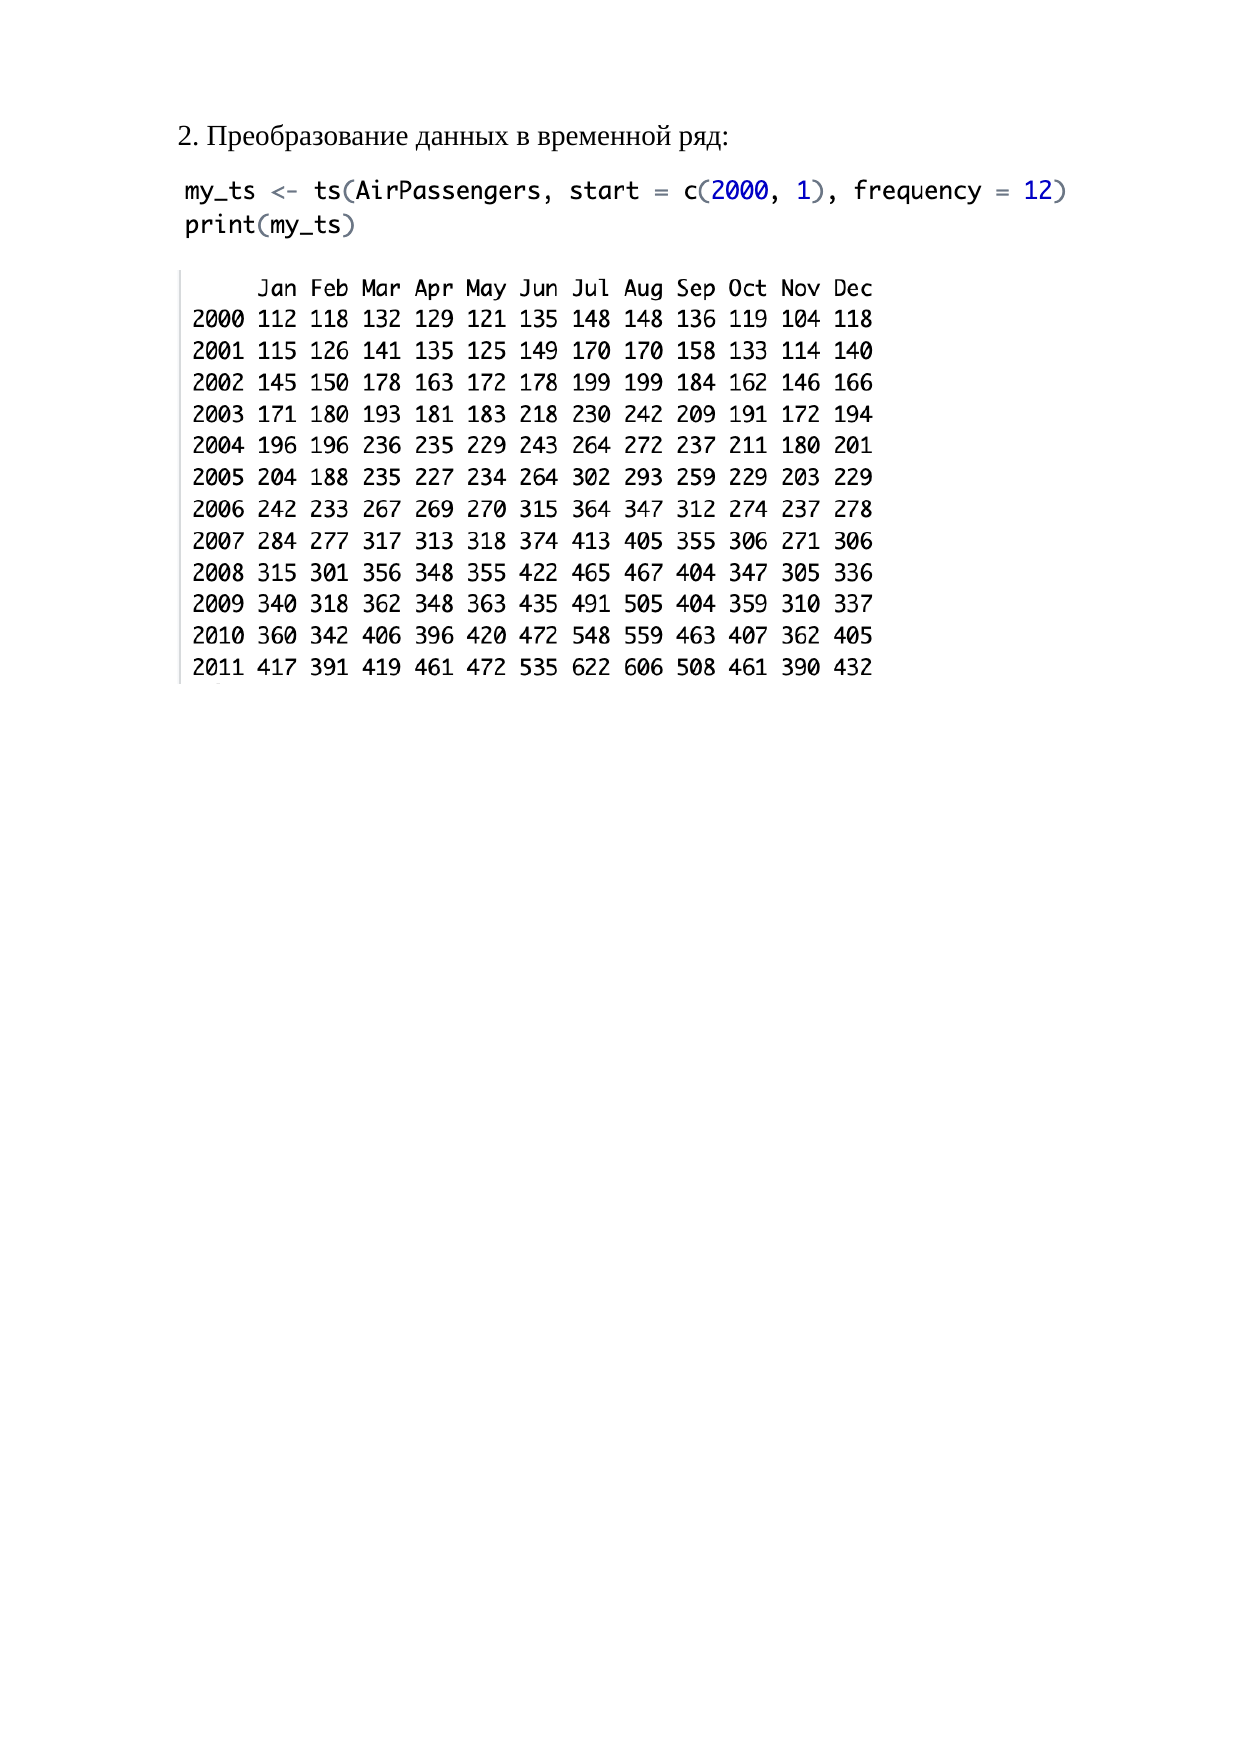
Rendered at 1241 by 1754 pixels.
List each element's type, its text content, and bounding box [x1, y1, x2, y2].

text 2. Преобразование данных в временной ряд: [177, 118, 1152, 152]
picture [177, 270, 875, 684]
picture [177, 173, 1071, 249]
